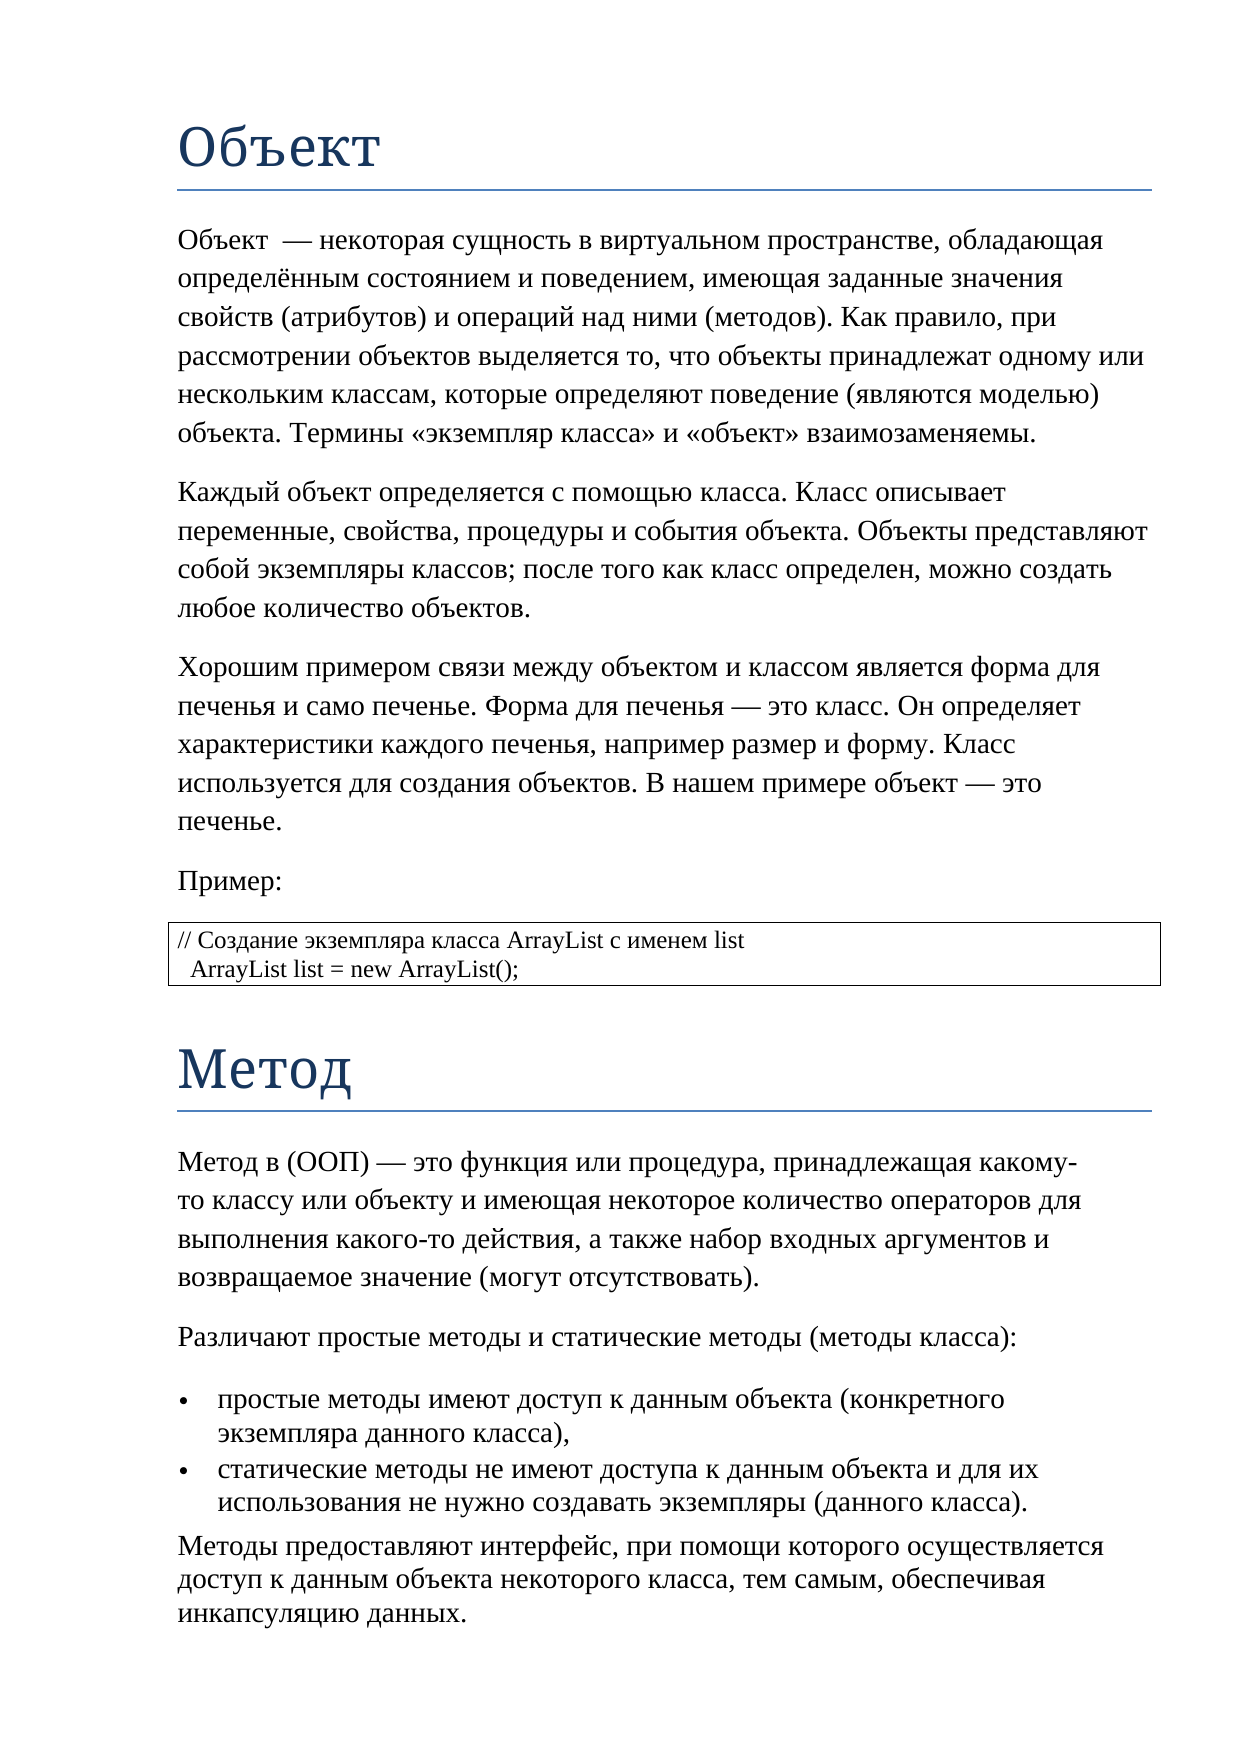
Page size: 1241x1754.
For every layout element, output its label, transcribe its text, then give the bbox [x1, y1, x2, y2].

text Различают простые методы и статические методы (методы класса): [177, 1319, 1152, 1352]
title Метод [177, 1040, 1152, 1110]
title Объект [177, 118, 1152, 189]
text ArrayList list = new ArrayList(); [169, 951, 1160, 985]
text Каждый объект определяется с помощью класса. Класс описывает переменные, свойства, процедуры и события объекта. Объекты представляют собой экземпляры классов; после того как класс определен, можно создать любое количество объектов. [177, 474, 1152, 623]
text Метод в (ООП) — это функция или процедура, принадлежащая какому-то классу или объекту и имеющая некоторое количество операторов для выполнения какого-то действия, а также набор входных аргументов и возвращаемое значение (могут отсутствовать). [177, 1144, 1152, 1293]
text // Создание экземпляра класса ArrayList с именем list [169, 923, 1160, 951]
text Объект — некоторая сущность в виртуальном пространстве, обладающая определённым состоянием и поведением, имеющая заданные значения свойств (атрибутов) и операций над ними (методов). Как правило, при рассмотрении объектов выделяется то, что объекты принадлежат одному или нескольким классам, которые определяют поведение (являются моделью) объекта. Термины «экземпляр класса» и «объект» взаимозаменяемы. [177, 222, 1152, 448]
list статические методы не имеют доступа к данным объекта и для их использования не нужно создавать экземпляры (данного класса). [180, 1451, 1152, 1518]
list простые методы имеют доступ к данным объекта (конкретного экземпляра данного класса), [180, 1381, 1152, 1448]
text Методы предоставляют интерфейс, при помощи которого осуществляется доступ к данным объекта некоторого класса, тем самым, обеспечивая инкапсуляцию данных. [177, 1528, 1152, 1629]
text Хорошим примером связи между объектом и классом является форма для печенья и само печенье. Форма для печенья — это класс. Он определяет характеристики каждого печенья, например размер и форму. Класс используется для создания объектов. В нашем примере объект — это печенье. [177, 649, 1152, 837]
text Пример: [177, 863, 1152, 896]
